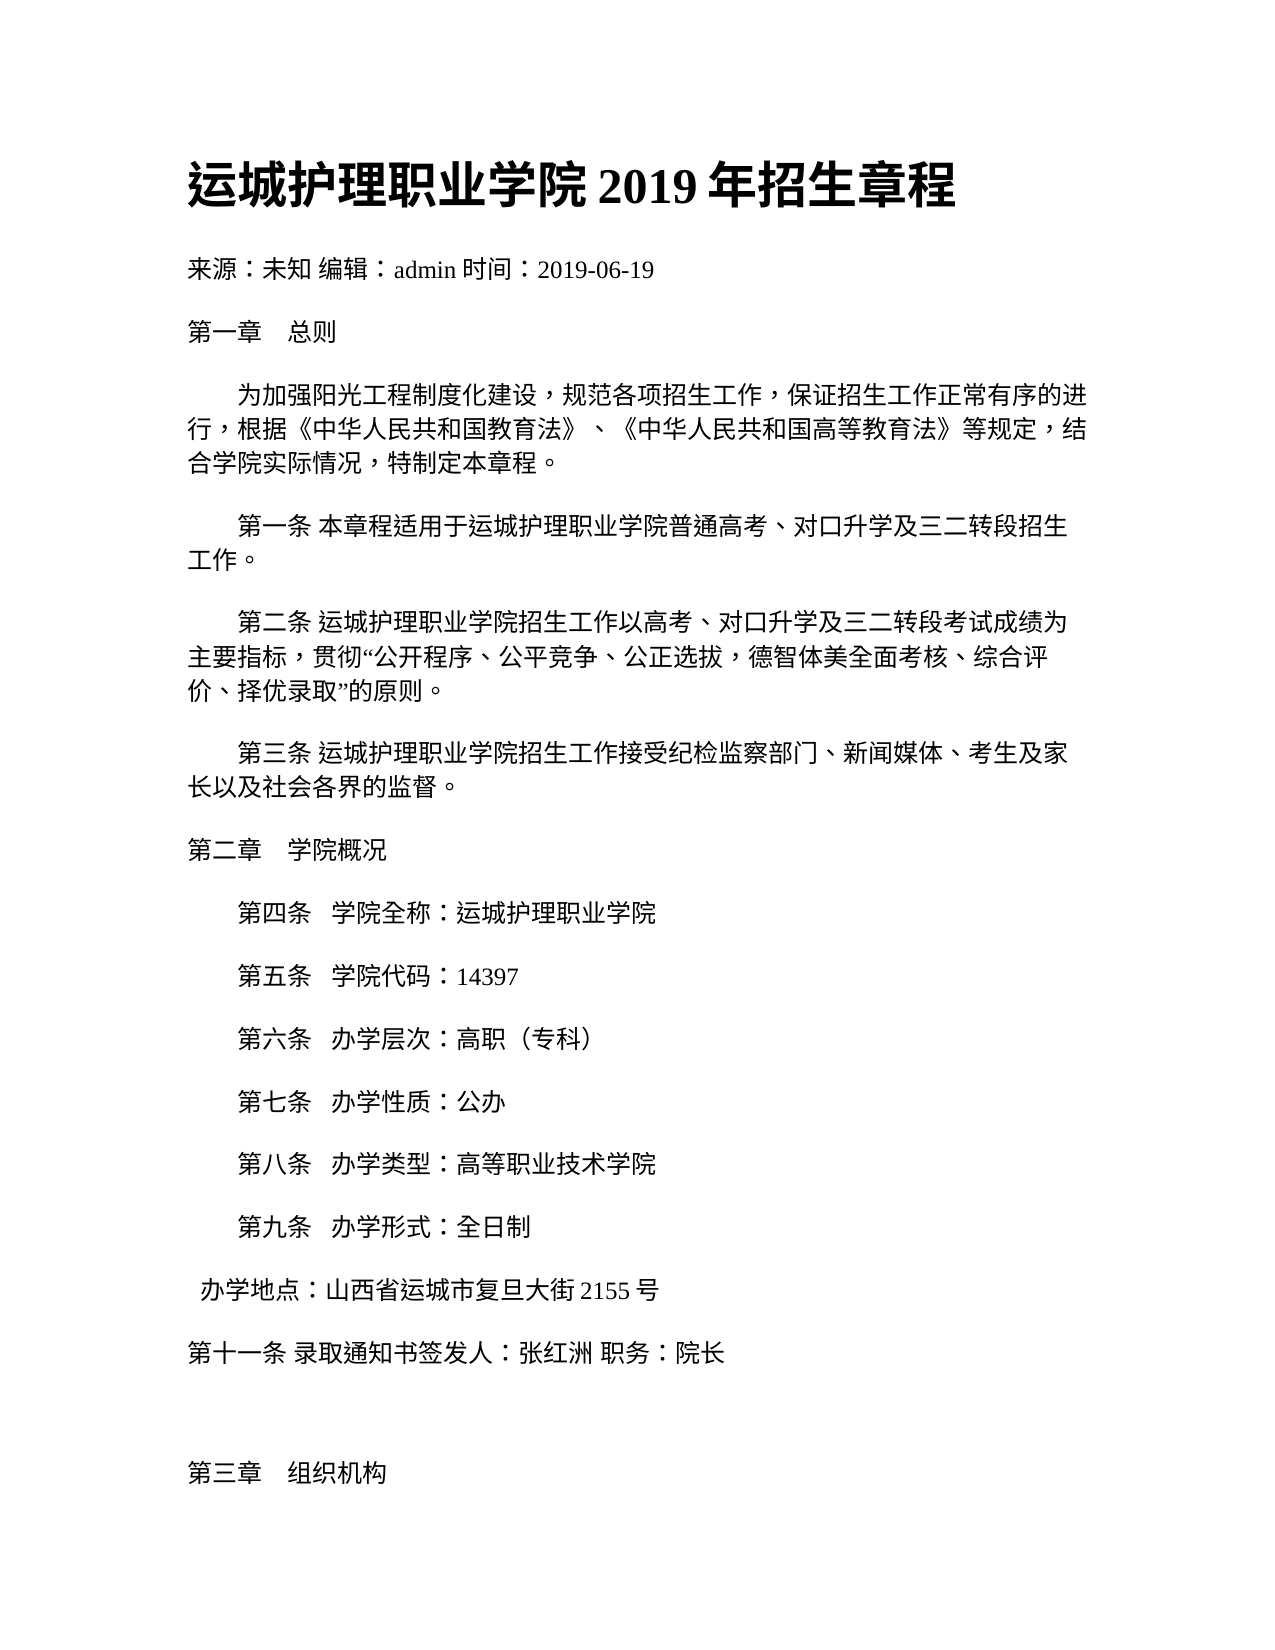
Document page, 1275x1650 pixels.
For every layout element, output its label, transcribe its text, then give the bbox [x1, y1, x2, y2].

text 第三章 组织机构 [187, 1456, 1087, 1490]
text 第十一条 录取通知书签发人：张红洲 职务：院长 [187, 1335, 1087, 1369]
text 第四条 学院全称：运城护理职业学院 [187, 896, 1087, 930]
text 第一章 总则 [187, 314, 1087, 348]
text 第一条 本章程适用于运城护理职业学院普通高考、对口升学及三二转段招生工作。 [187, 508, 1087, 576]
text 第二条 运城护理职业学院招生工作以高考、对口升学及三二转段考试成绩为主要指标，贯彻“公开程序、公平竞争、公正选拔，德智体美全面考核、综合评价、择优录取”的原则。 [187, 605, 1087, 707]
text 第二章 学院概况 [187, 833, 1087, 867]
text 第九条 办学形式：全日制 [187, 1210, 1087, 1244]
text 第六条 办学层次：高职（专科） [187, 1021, 1087, 1055]
text 来源：未知 编辑：admin 时间：2019-06-19 [187, 252, 1087, 286]
text 第五条 学院代码：14397 [187, 958, 1087, 993]
text 第七条 办学性质：公办 [187, 1084, 1087, 1118]
text 第八条 办学类型：高等职业技术学院 [187, 1147, 1087, 1181]
text 第三条 运城护理职业学院招生工作接受纪检监察部门、新闻媒体、考生及家长以及社会各界的监督。 [187, 736, 1087, 804]
text 办学地点：山西省运城市复旦大街2155号 [187, 1273, 1087, 1307]
subtitle 运城护理职业学院2019年招生章程 [187, 150, 1087, 218]
text 为加强阳光工程制度化建设，规范各项招生工作，保证招生工作正常有序的进行，根据《中华人民共和国教育法》、《中华人民共和国高等教育法》等规定，结合学院实际情况，特制定本章程。 [187, 377, 1087, 479]
